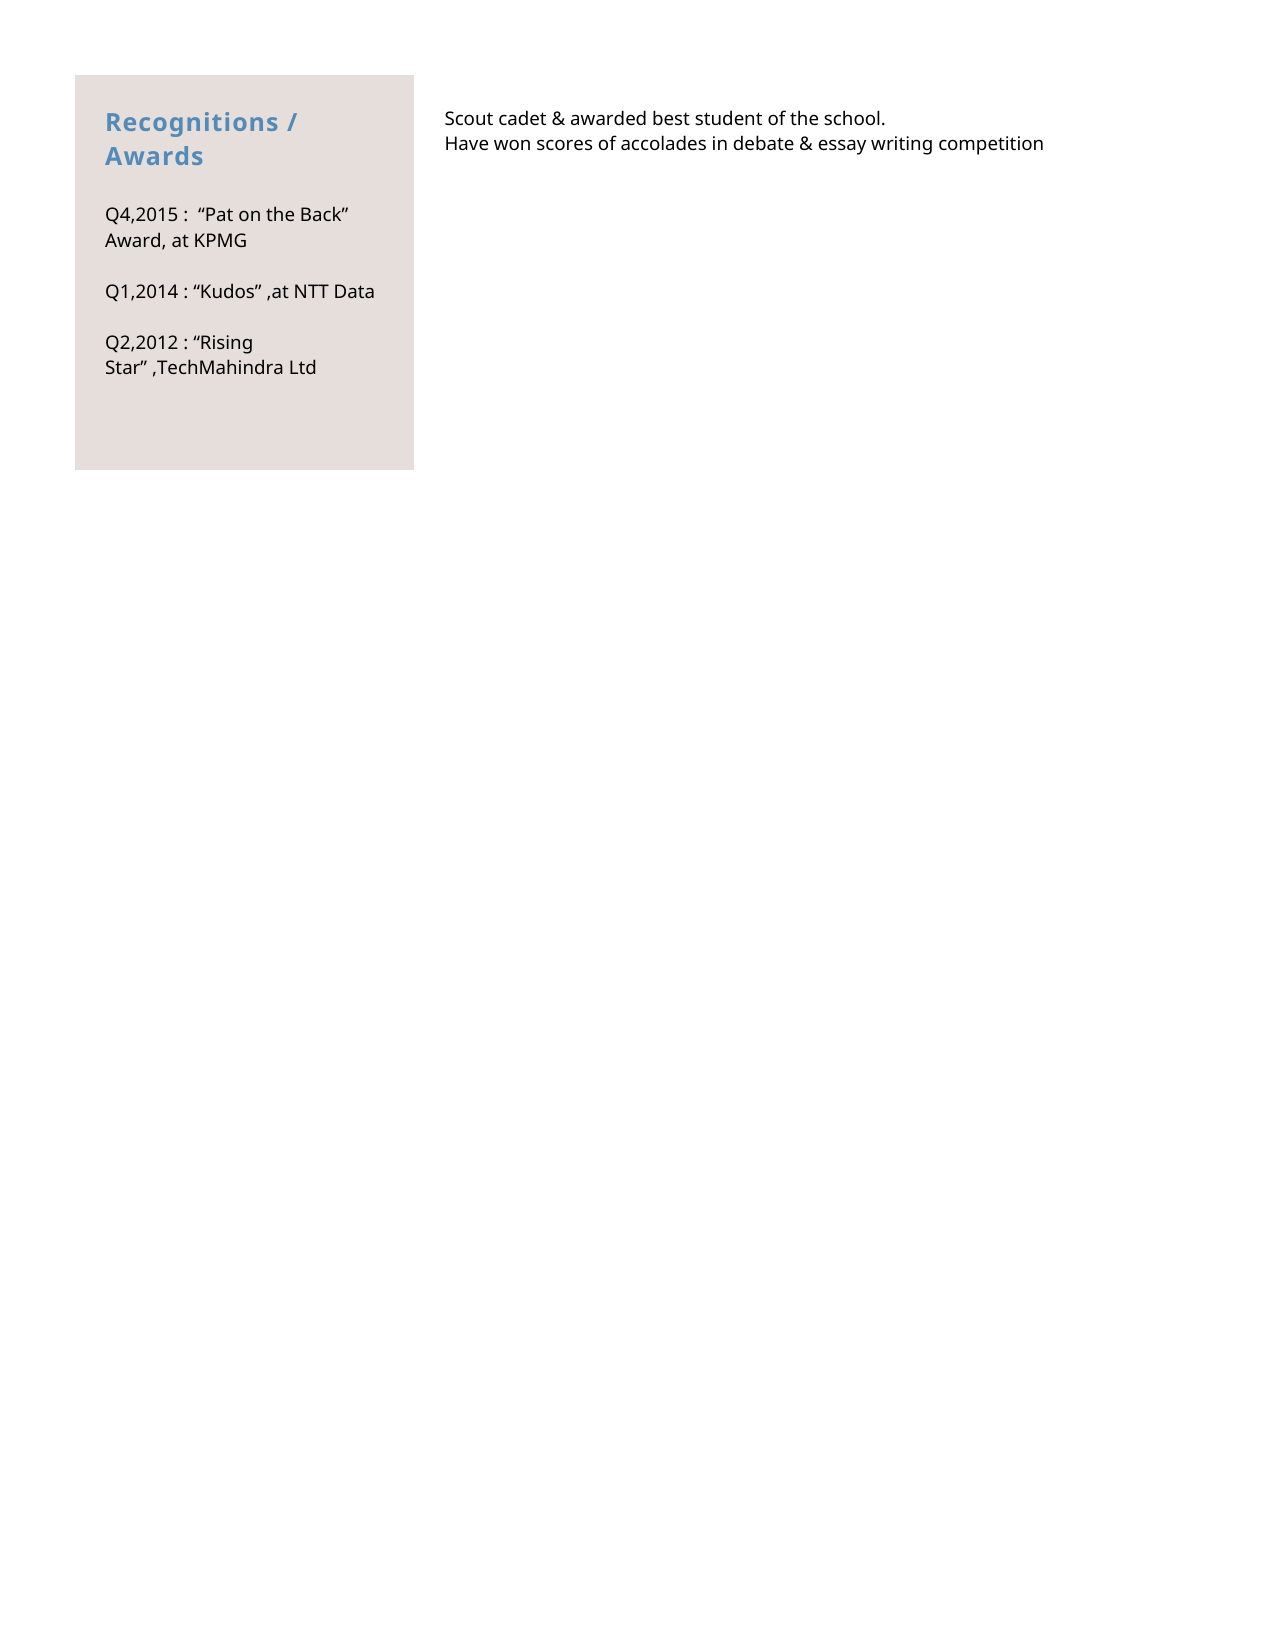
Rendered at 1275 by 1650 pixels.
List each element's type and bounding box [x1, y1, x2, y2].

table_header [414, 75, 1200, 470]
table_header [75, 75, 414, 470]
